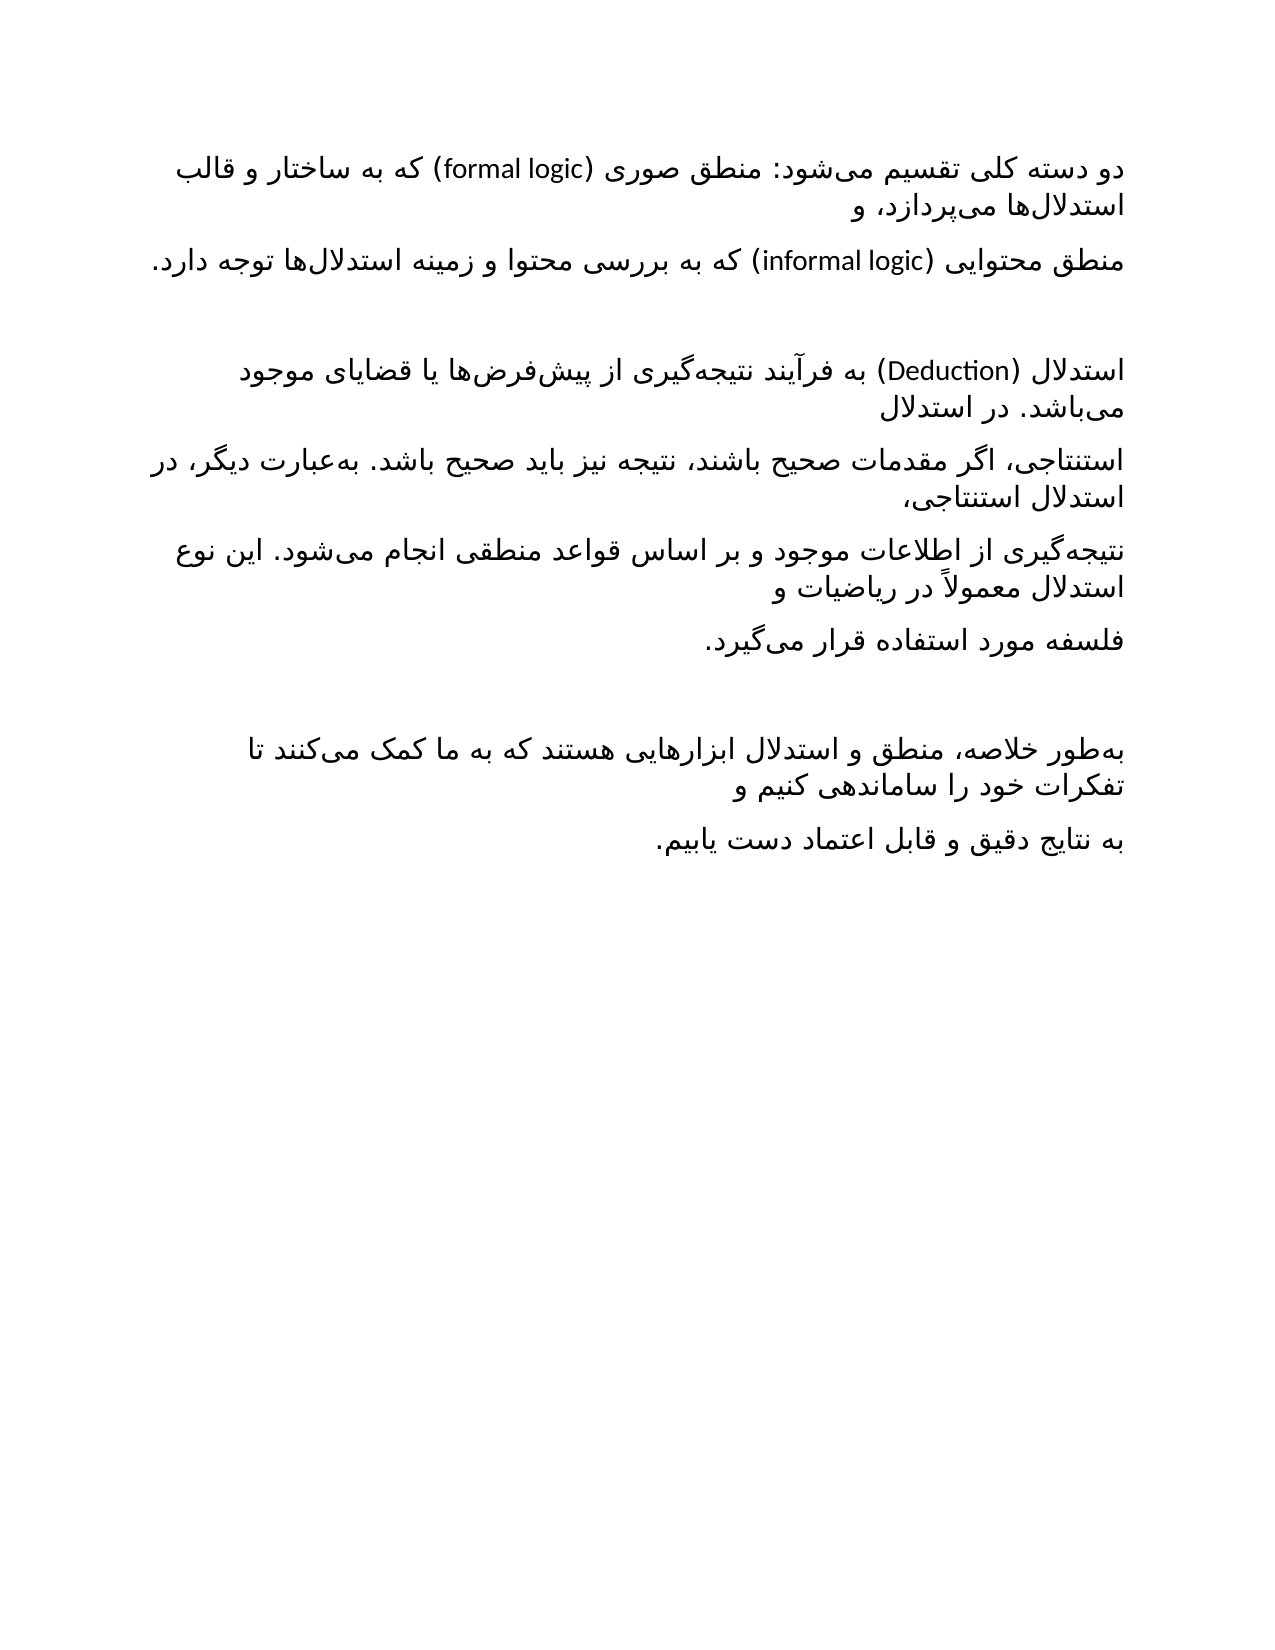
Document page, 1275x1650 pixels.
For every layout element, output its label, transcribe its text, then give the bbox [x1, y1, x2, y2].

text نتیجه‌گیری از اطلاعات موجود و بر اساس قواعد منطقی انجام می‌شود. این نوع استدلال معمولاً در ریاضیات و [150, 533, 1125, 604]
text فلسفه مورد استفاده قرار می‌گیرد. [150, 623, 1125, 657]
text دو دسته کلی تقسیم می‌شود: منطق صوری (formal logic) که به ساختار و قالب استدلال‌ها می‌پردازد، و [150, 150, 1125, 222]
text استنتاجی، اگر مقدمات صحیح باشند، نتیجه نیز باید صحیح باشد. به‌عبارت دیگر، در استدلال استنتاجی، [150, 443, 1125, 514]
text به نتایج دقیق و قابل اعتماد دست یابیم. [150, 822, 1125, 856]
text به‌طور خلاصه، منطق و استدلال ابزارهایی هستند که به ما کمک می‌کنند تا تفکرات خود را ساماندهی کنیم و [150, 732, 1125, 803]
text استدلال (Deduction) به فرآیند نتیجه‌گیری از پیش‌فرض‌ها یا قضایای موجود می‌باشد. در استدلال [150, 352, 1125, 424]
text منطق محتوایی (informal logic) که به بررسی محتوا و زمینه استدلال‌ها توجه دارد. [150, 242, 1125, 277]
